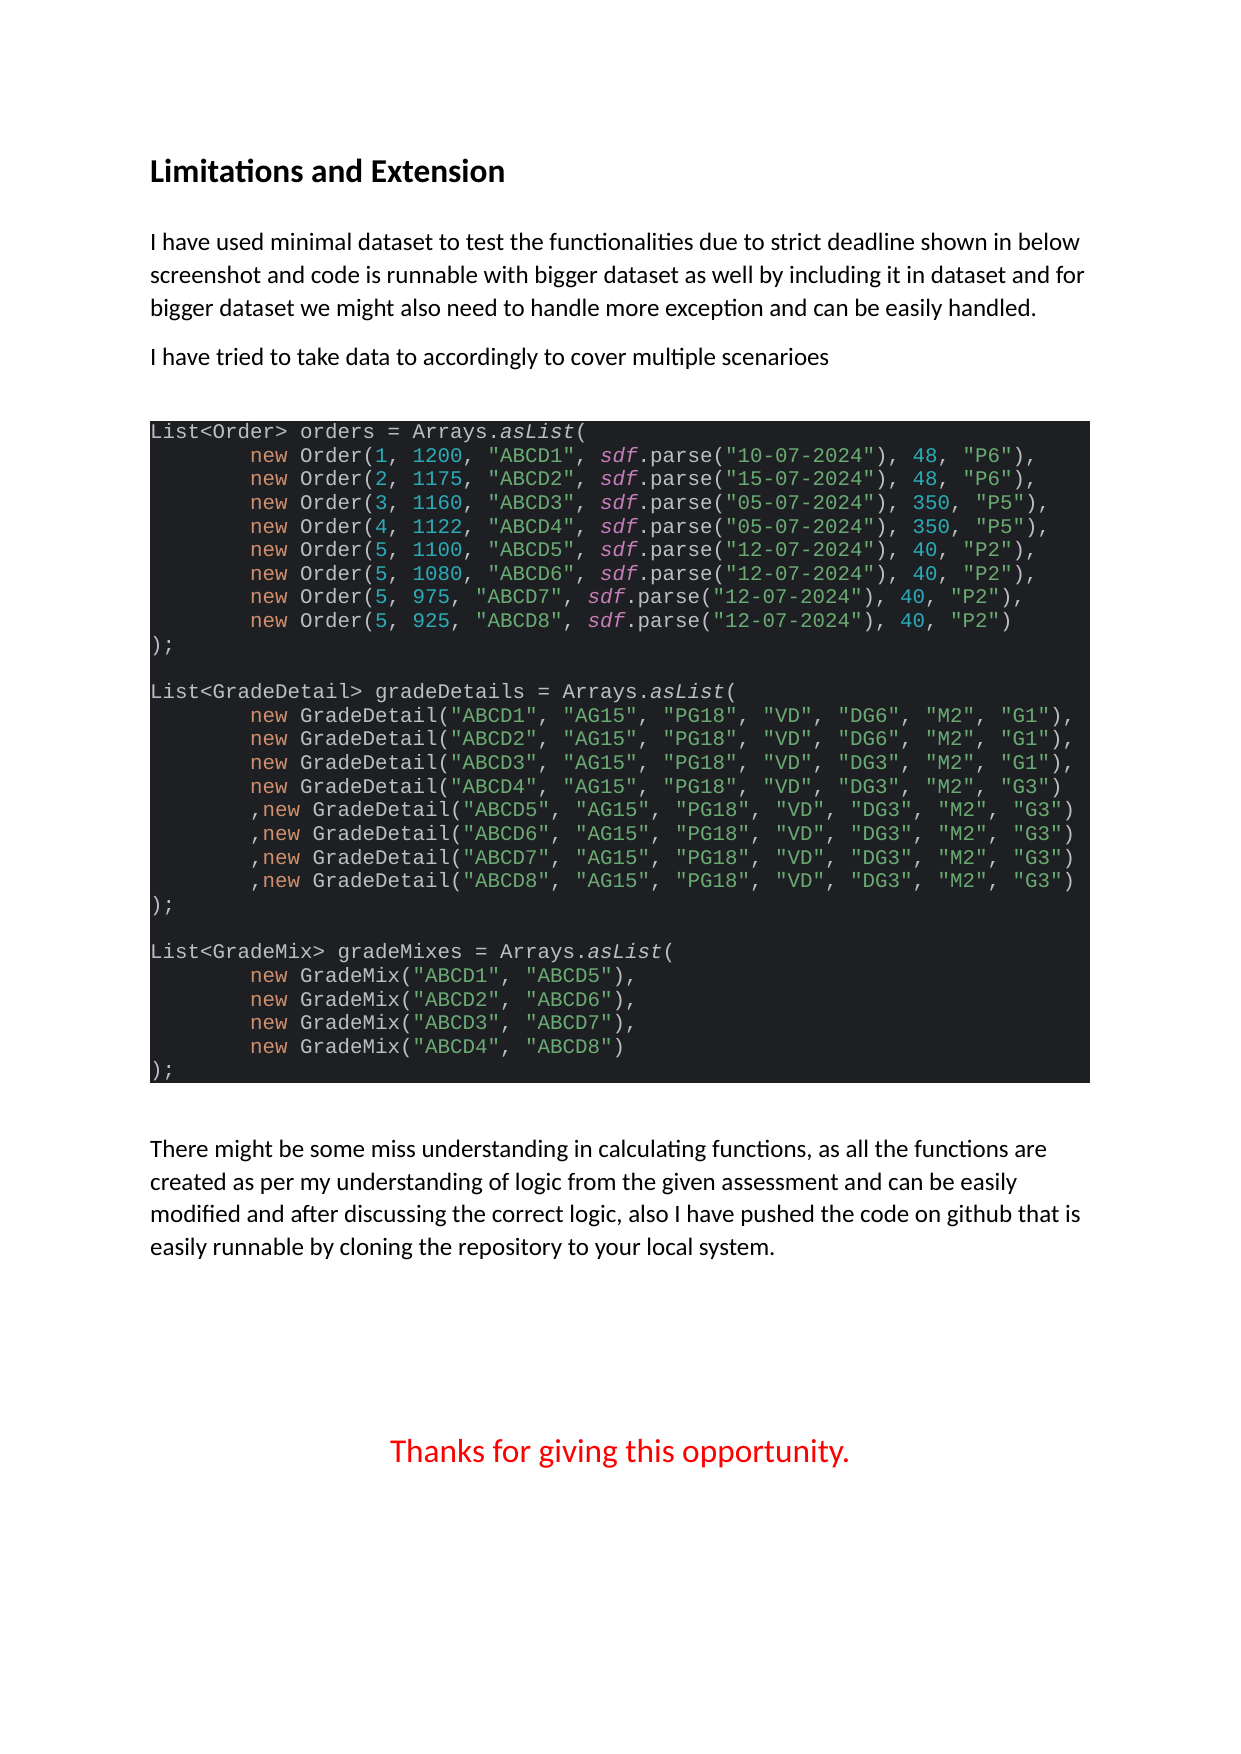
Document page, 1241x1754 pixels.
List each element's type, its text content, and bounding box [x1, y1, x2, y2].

text There might be some miss understanding in calculating functions, as all the functions are created as per my understanding of logic from the given assessment and can be easily modified and after discussing the correct logic, also I have pushed the code on github that is easily runnable by cloning the repository to your local system. [150, 1133, 1090, 1262]
text Thanks for giving this opportunity. [150, 1331, 1090, 1534]
text List<Order> orders = Arrays.asList( new Order(1, 1200, "ABCD1", sdf.parse("10-07-2024"), 48, "P6"), new Order(2, 1175, "ABCD2", sdf.parse("15-07-2024"), 48, "P6"), new Order(3, 1160, "ABCD3", sdf.parse("05-07-2024"), 350, "P5"), new Order(4, 1122, "ABCD4", sdf.parse("05-07-2024"), 350, "P5"), new Order(5, 1100, "ABCD5", sdf.parse("12-07-2024"), 40, "P2"), new Order(5, 1080, "ABCD6", sdf.parse("12-07-2024"), 40, "P2"), new Order(5, 975, "ABCD7", sdf.parse("12-07-2024"), 40, "P2"), new Order(5, 925, "ABCD8", sdf.parse("12-07-2024"), 40, "P2") ); List<GradeDetail> gradeDetails = Arrays.asList( new GradeDetail("ABCD1", "AG15", "PG18", "VD", "DG6", "M2", "G1"), new GradeDetail("ABCD2", "AG15", "PG18", "VD", "DG6", "M2", "G1"), new GradeDetail("ABCD3", "AG15", "PG18", "VD", "DG3", "M2", "G1"), new GradeDetail("ABCD4", "AG15", "PG18", "VD", "DG3", "M2", "G3") ,new GradeDetail("ABCD5", "AG15", "PG18", "VD", "DG3", "M2", "G3") ,new GradeDetail("ABCD6", "AG15", "PG18", "VD", "DG3", "M2", "G3") ,new GradeDetail("ABCD7", "AG15", "PG18", "VD", "DG3", "M2", "G3") ,new GradeDetail("ABCD8", "AG15", "PG18", "VD", "DG3", "M2", "G3") ); List<GradeMix> gradeMixes = Arrays.asList( new GradeMix("ABCD1", "ABCD5"), new GradeMix("ABCD2", "ABCD6"), new GradeMix("ABCD3", "ABCD7"), new GradeMix("ABCD4", "ABCD8") ); [150, 421, 1090, 1083]
text I have tried to take data to accordingly to cover multiple scenarioes [150, 341, 1090, 402]
text Limitations and Extension I have used minimal dataset to test the functionalities due to strict deadline shown in below screenshot and code is runnable with bigger dataset as well by including it in dataset and for bigger dataset we might also need to handle more exception and can be easily handled. [150, 150, 1090, 322]
